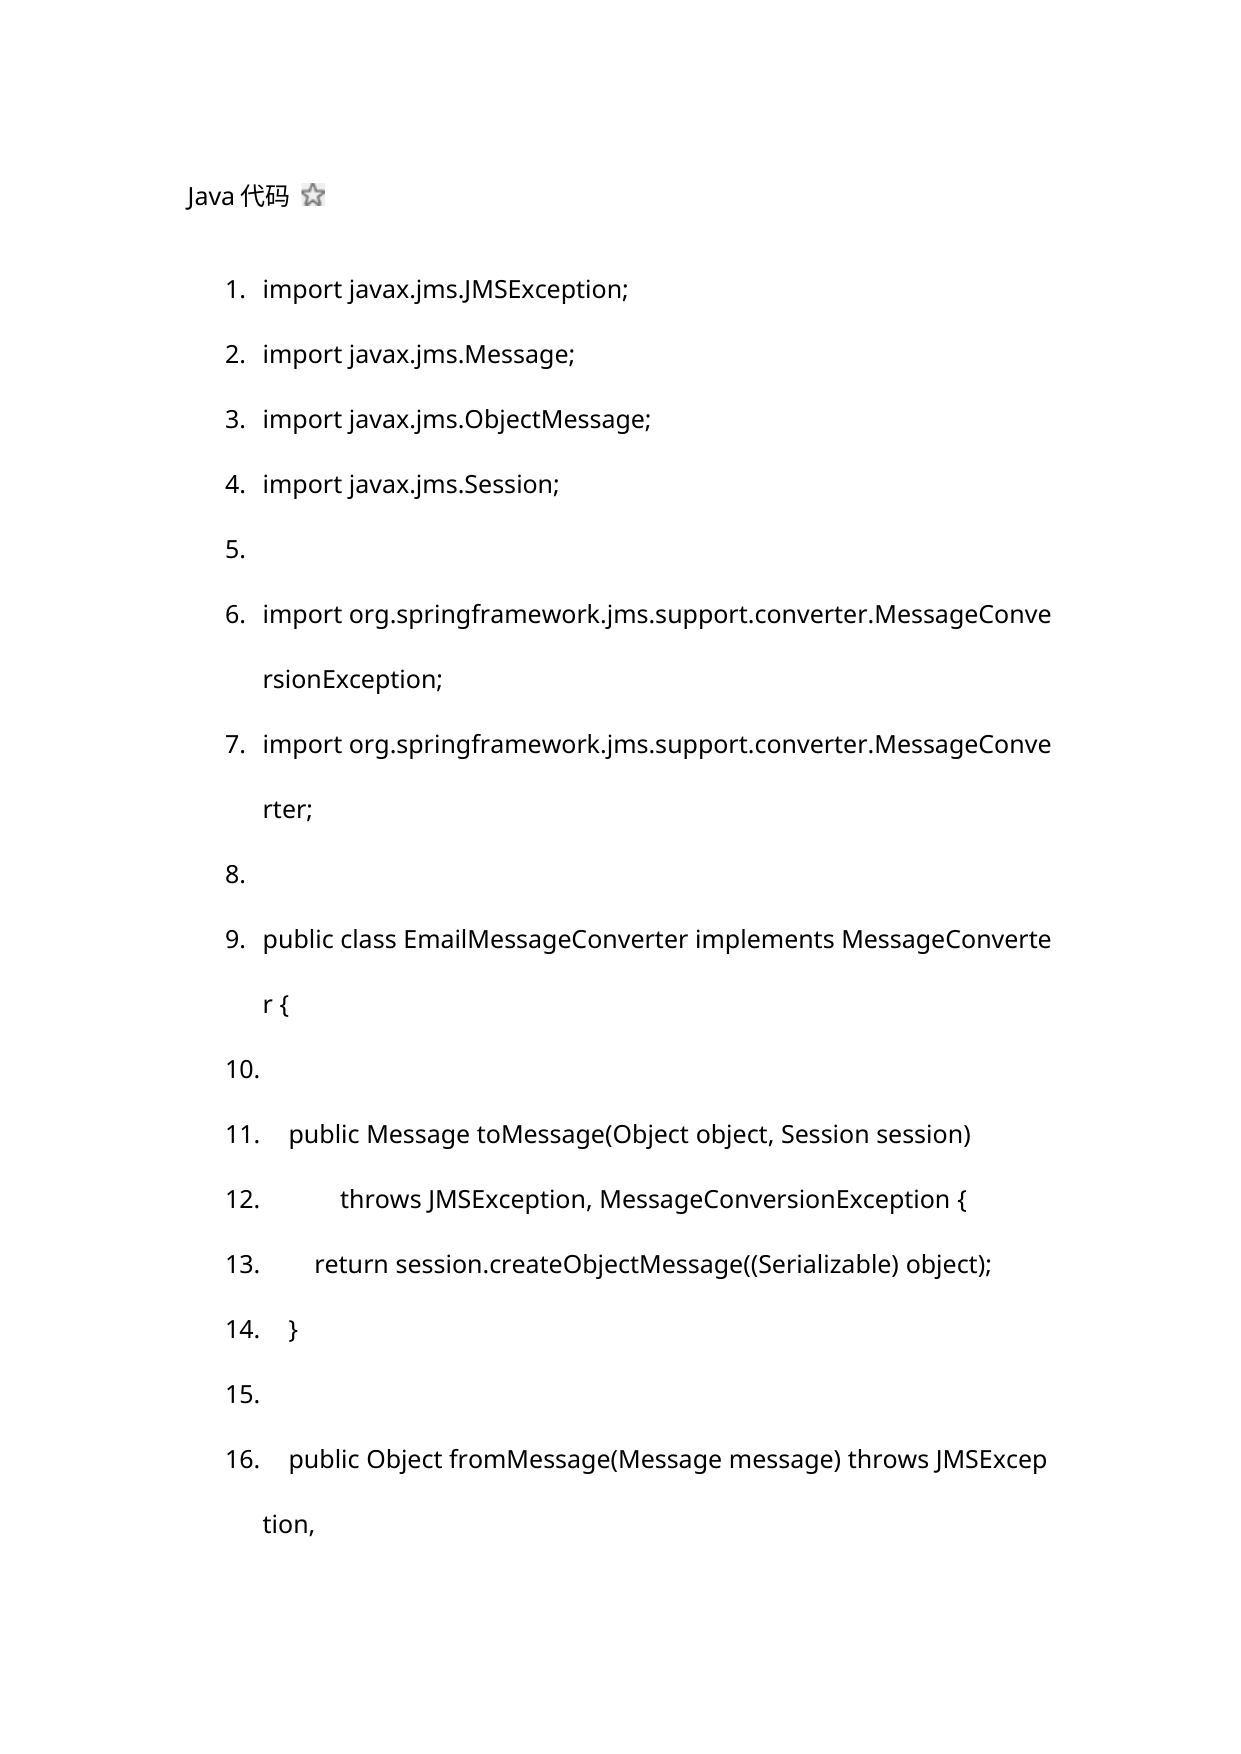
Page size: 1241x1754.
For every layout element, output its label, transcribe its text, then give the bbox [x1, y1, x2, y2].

list import javax.jms.Message; [225, 321, 1053, 386]
picture [301, 183, 325, 206]
list return session.createObjectMessage((Serializable) object); [225, 1231, 1053, 1296]
list import org.springframework.jms.support.converter.MessageConverter; [225, 711, 1053, 841]
list } [225, 1296, 1053, 1361]
list import javax.jms.ObjectMessage; [225, 386, 1053, 451]
list public Object fromMessage(Message message) throws JMSException, [225, 1426, 1053, 1556]
list public class EmailMessageConverter implements MessageConverter { [225, 906, 1053, 1036]
list import javax.jms.Session; [225, 451, 1053, 516]
list public Message toMessage(Object object, Session session) [225, 1101, 1053, 1166]
list import javax.jms.JMSException; [225, 256, 1053, 321]
list throws JMSException, MessageConversionException { [225, 1166, 1053, 1231]
list import org.springframework.jms.support.converter.MessageConversionException; [225, 581, 1053, 711]
text Java代码 [187, 162, 1053, 227]
